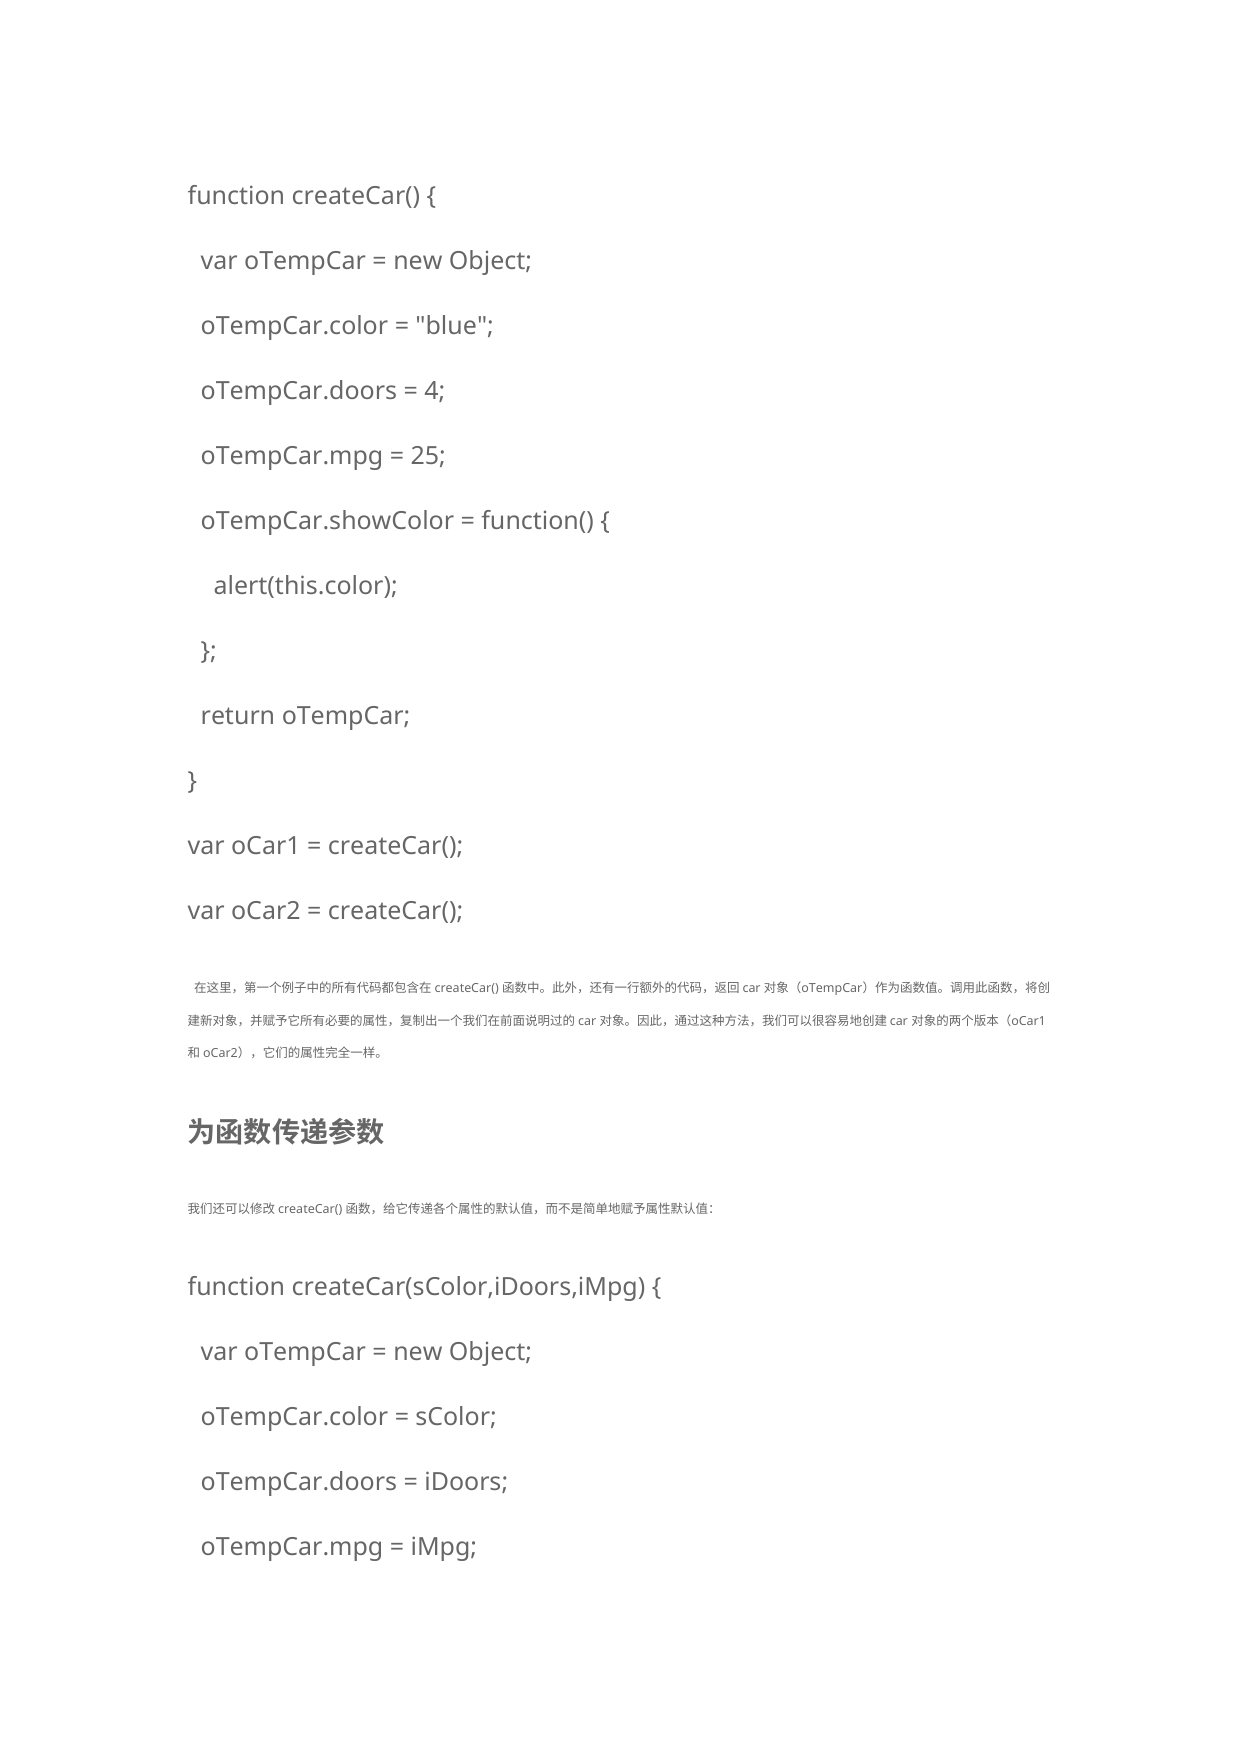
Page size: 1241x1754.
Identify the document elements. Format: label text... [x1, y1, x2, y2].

text var oTempCar = new Object; [187, 1319, 1053, 1384]
text function createCar(sColor,iDoors,iMpg) { [187, 1254, 1053, 1319]
text oTempCar.showColor = function() { [187, 487, 1053, 552]
text oTempCar.color = sColor; [187, 1384, 1053, 1449]
text 我们还可以修改 createCar() 函数，给它传递各个属性的默认值，而不是简单地赋予属性默认值： [187, 1192, 1053, 1224]
text var oCar1 = createCar(); [187, 812, 1053, 877]
text 为函数传递参数 [187, 1098, 1053, 1163]
text }; [187, 617, 1053, 682]
text var oTempCar = new Object; [187, 227, 1053, 292]
text } [187, 747, 1053, 812]
text oTempCar.color = "blue"; [187, 292, 1053, 357]
text oTempCar.doors = iDoors; [187, 1449, 1053, 1514]
text alert(this.color); [187, 552, 1053, 617]
text return oTempCar; [187, 682, 1053, 747]
text oTempCar.doors = 4; [187, 357, 1053, 422]
text oTempCar.mpg = iMpg; [187, 1514, 1053, 1579]
text oTempCar.mpg = 25; [187, 422, 1053, 487]
text 在这里，第一个例子中的所有代码都包含在 createCar() 函数中。此外，还有一行额外的代码，返回 car 对象（oTempCar）作为函数值。调用此函数，将创建新对象，并赋予它所有必要的属性，复制出一个我们在前面说明过的 car 对象。因此，通过这种方法，我们可以很容易地创建 car 对象的两个版本（oCar1 和 oCar2），它们的属性完全一样。 [187, 971, 1053, 1069]
text var oCar2 = createCar(); [187, 877, 1053, 942]
text function createCar() { [187, 162, 1053, 227]
